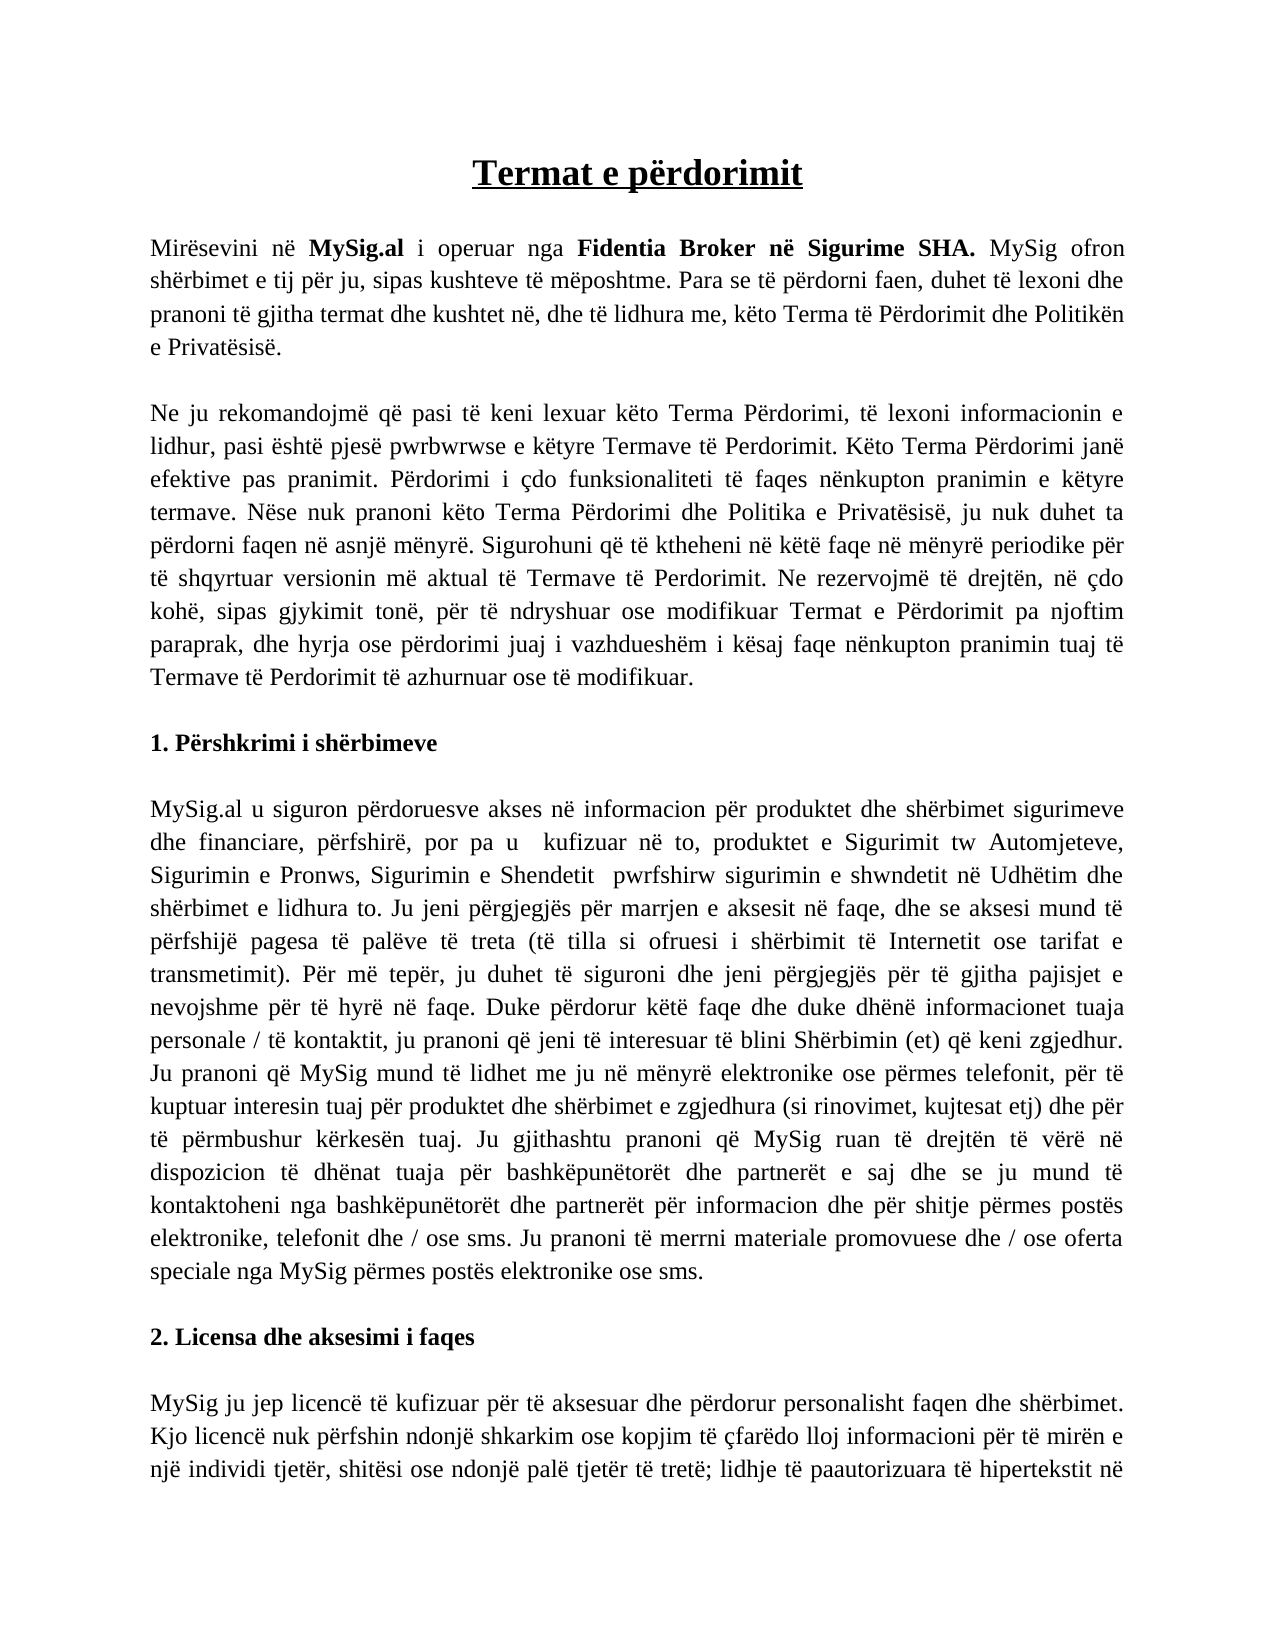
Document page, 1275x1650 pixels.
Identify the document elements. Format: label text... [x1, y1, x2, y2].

text Ne ju rekomandojmë që pasi të keni lexuar këto Terma Përdorimi, të lexoni informacionin e lidhur, pasi është pjesë pwrbwrwse e këtyre Termave të Perdorimit. Këto Terma Përdorimi janë efektive pas pranimit. Përdorimi i çdo funksionaliteti të faqes nënkupton pranimin e këtyre termave. Nëse nuk pranoni këto Terma Përdorimi dhe Politika e Privatësisë, ju nuk duhet ta përdorni faqen në asnjë mënyrë. Sigurohuni që të ktheheni në këtë faqe në mënyrë periodike për të shqyrtuar versionin më aktual të Termave të Perdorimit. Ne rezervojmë të drejtën, në çdo kohë, sipas gjykimit tonë, për të ndryshuar ose modifikuar Termat e Përdorimit pa njoftim paraprak, dhe hyrja ose përdorimi juaj i vazhdueshëm i kësaj faqe nënkupton pranimin tuaj të Termave të Perdorimit të azhurnuar ose të modifikuar. [150, 398, 1125, 691]
text Mirësevini në MySig.al i operuar nga Fidentia Broker në Sigurime SHA. MySig ofron shërbimet e tij për ju, sipas kushteve të mëposhtme. Para se të përdorni faen, duhet të lexoni dhe pranoni të gjitha termat dhe kushtet në, dhe të lidhura me, këto Terma të Përdorimit dhe Politikën e Privatësisë. [150, 233, 1125, 360]
text MySig.al u siguron përdoruesve akses në informacion për produktet dhe shërbimet sigurimeve dhe financiare, përfshirë, por pa u kufizuar në to, produktet e Sigurimit tw Automjeteve, Sigurimin e Pronws, Sigurimin e Shendetit pwrfshirw sigurimin e shwndetit në Udhëtim dhe shërbimet e lidhura to. Ju jeni përgjegjës për marrjen e aksesit në faqe, dhe se aksesi mund të përfshijë pagesa të palëve të treta (të tilla si ofruesi i shërbimit të Internetit ose tarifat e transmetimit). Për më tepër, ju duhet të siguroni dhe jeni përgjegjës për të gjitha pajisjet e nevojshme për të hyrë në faqe. Duke përdorur këtë faqe dhe duke dhënë informacionet tuaja personale / të kontaktit, ju pranoni që jeni të interesuar të blini Shërbimin (et) që keni zgjedhur. Ju pranoni që MySig mund të lidhet me ju në mënyrë elektronike ose përmes telefonit, për të kuptuar interesin tuaj për produktet dhe shërbimet e zgjedhura (si rinovimet, kujtesat etj) dhe për të përmbushur kërkesën tuaj. Ju gjithashtu pranoni që MySig ruan të drejtën të vërë në dispozicion të dhënat tuaja për bashkëpunëtorët dhe partnerët e saj dhe se ju mund të kontaktoheni nga bashkëpunëtorët dhe partnerët për informacion dhe për shitje përmes postës elektronike, telefonit dhe / ose sms. Ju pranoni të merrni materiale promovuese dhe / ose oferta speciale nga MySig përmes postës elektronike ose sms. [150, 794, 1125, 1285]
text Termat e përdorimit [150, 150, 1125, 193]
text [150, 1388, 1125, 1483]
text 2. Licensa dhe aksesimi i faqes [150, 1322, 1125, 1351]
text 1. Përshkrimi i shërbimeve [150, 728, 1125, 757]
